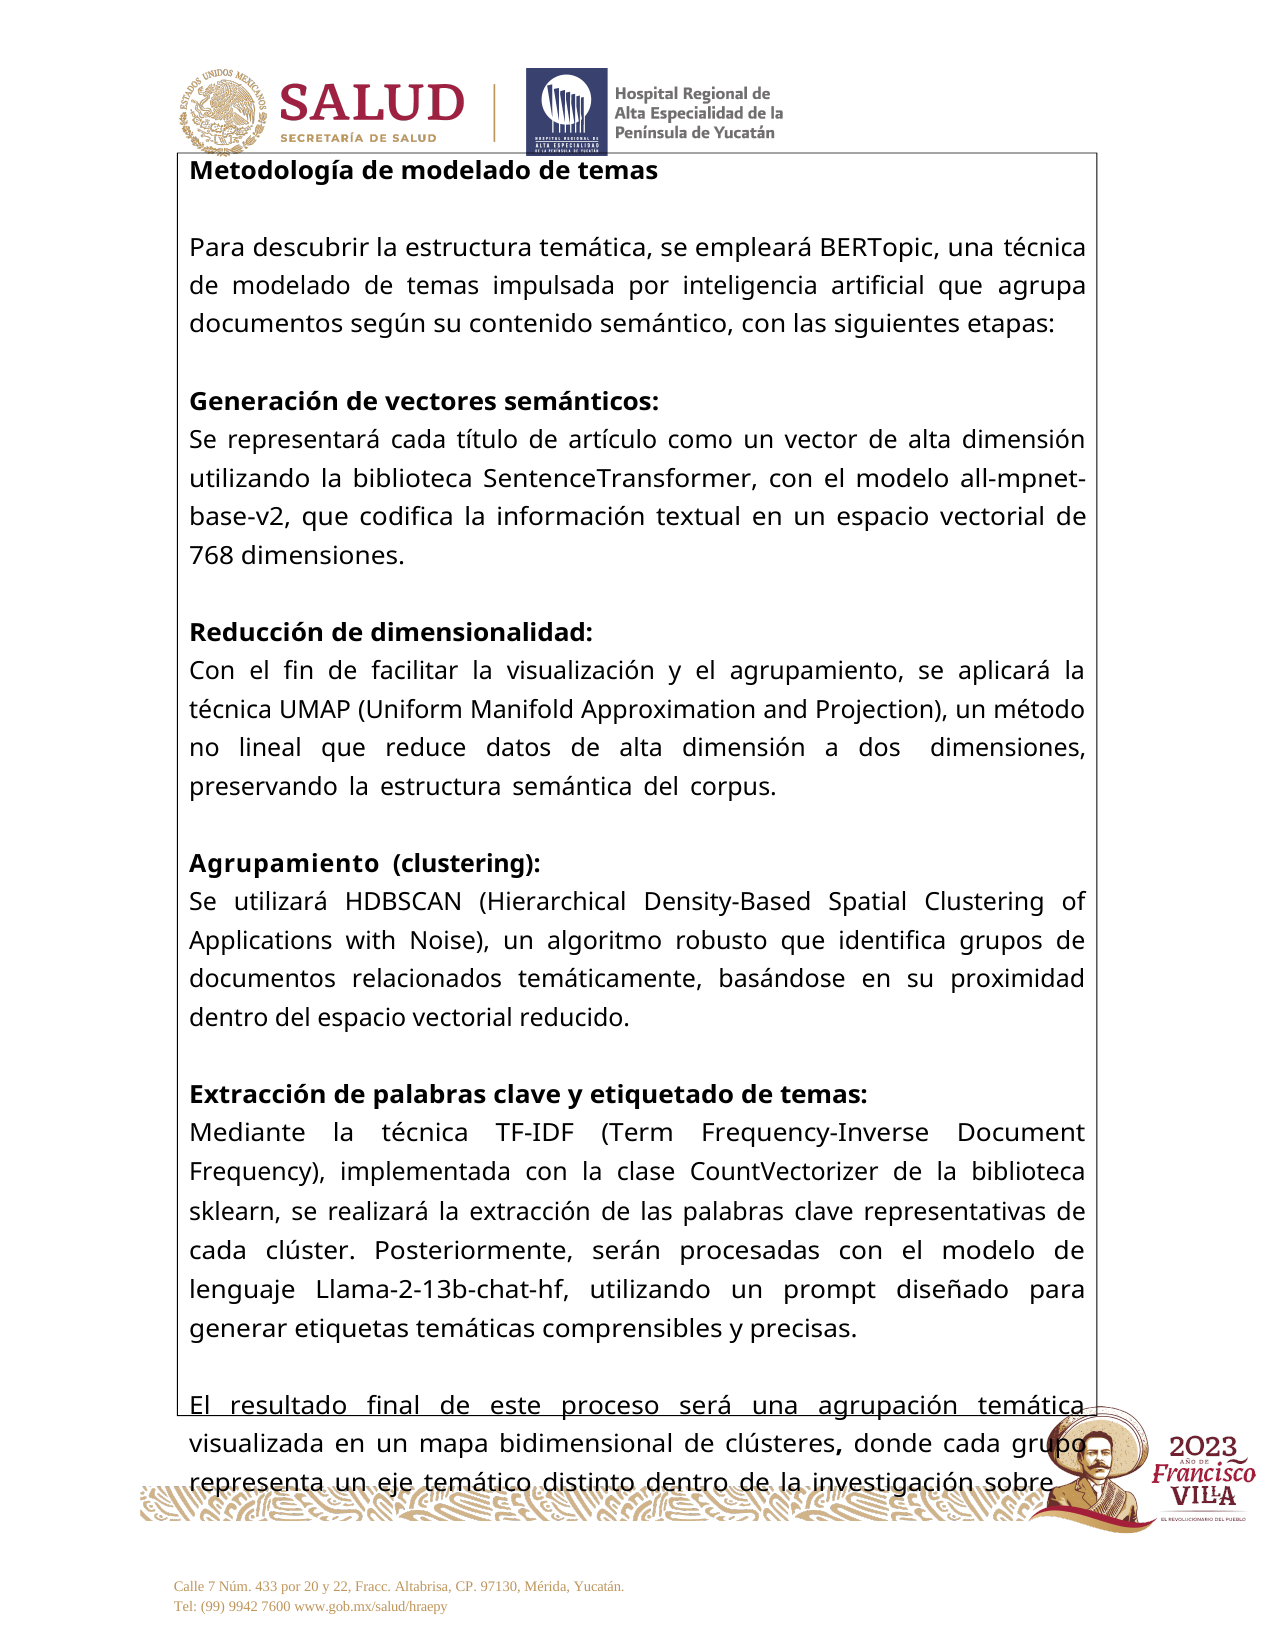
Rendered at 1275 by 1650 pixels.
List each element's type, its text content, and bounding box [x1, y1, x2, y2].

text Se utilizará HDBSCAN (Hierarchical Density-Based Spatial Clustering of Applications with Noise), un algoritmo robusto que identifica grupos de documentos relacionados temáticamente, basándose en su proximidad dentro del espacio vectorial reducido. [189, 884, 1086, 1033]
text Mediante la técnica TF-IDF (Term Frequency-Inverse Document Frequency), implementada con la clase CountVectorizer de la biblioteca sklearn, se realizará la extracción de las palabras clave representativas de cada clúster. Posteriormente, serán procesadas con el modelo de lenguaje Llama-2-13b-chat-hf, utilizando un prompt diseñado para generar etiquetas temáticas comprensibles y precisas. [189, 1115, 1086, 1345]
text Con el fin de facilitar la visualización y el agrupamiento, se aplicará la técnica UMAP (Uniform Manifold Approximation and Projection), un método no lineal que reduce datos de alta dimensión a dos dimensiones, preservando la estructura semántica del corpus. [189, 653, 1086, 802]
text Tel: (99) 9942 7600 www.gob.mx/salud/hraepy [173, 1597, 1125, 1614]
subtitle Agrupamiento (clustering): [189, 846, 1125, 880]
picture [62, 0, 1275, 1607]
subtitle Extracción de palabras clave y etiquetado de temas: [189, 1076, 1125, 1111]
subtitle Metodología de modelado de temas [189, 152, 1125, 186]
subtitle Reducción de dimensionalidad: [189, 614, 1125, 648]
text Calle 7 Núm. 433 por 20 y 22, Fracc. Altabrisa, CP. 97130, Mérida, Yucatán. [173, 1578, 1125, 1595]
text Se representará cada título de artículo como un vector de alta dimensión utilizando la biblioteca SentenceTransformer, con el modelo all-mpnet- base-v2, que codifica la información textual en un espacio vectorial de 768 dimensiones. [189, 422, 1086, 571]
text Para descubrir la estructura temática, se empleará BERTopic, una técnica de modelado de temas impulsada por inteligencia artificial que agrupa documentos según su contenido semántico, con las siguientes etapas: [189, 229, 1086, 340]
text El resultado final de este proceso será una agrupación temática visualizada en un mapa bidimensional de clústeres, donde cada grupo representa un eje temático distinto dentro de la investigación sobre [189, 1387, 1086, 1498]
subtitle Generación de vectores semánticos: [189, 384, 1125, 418]
